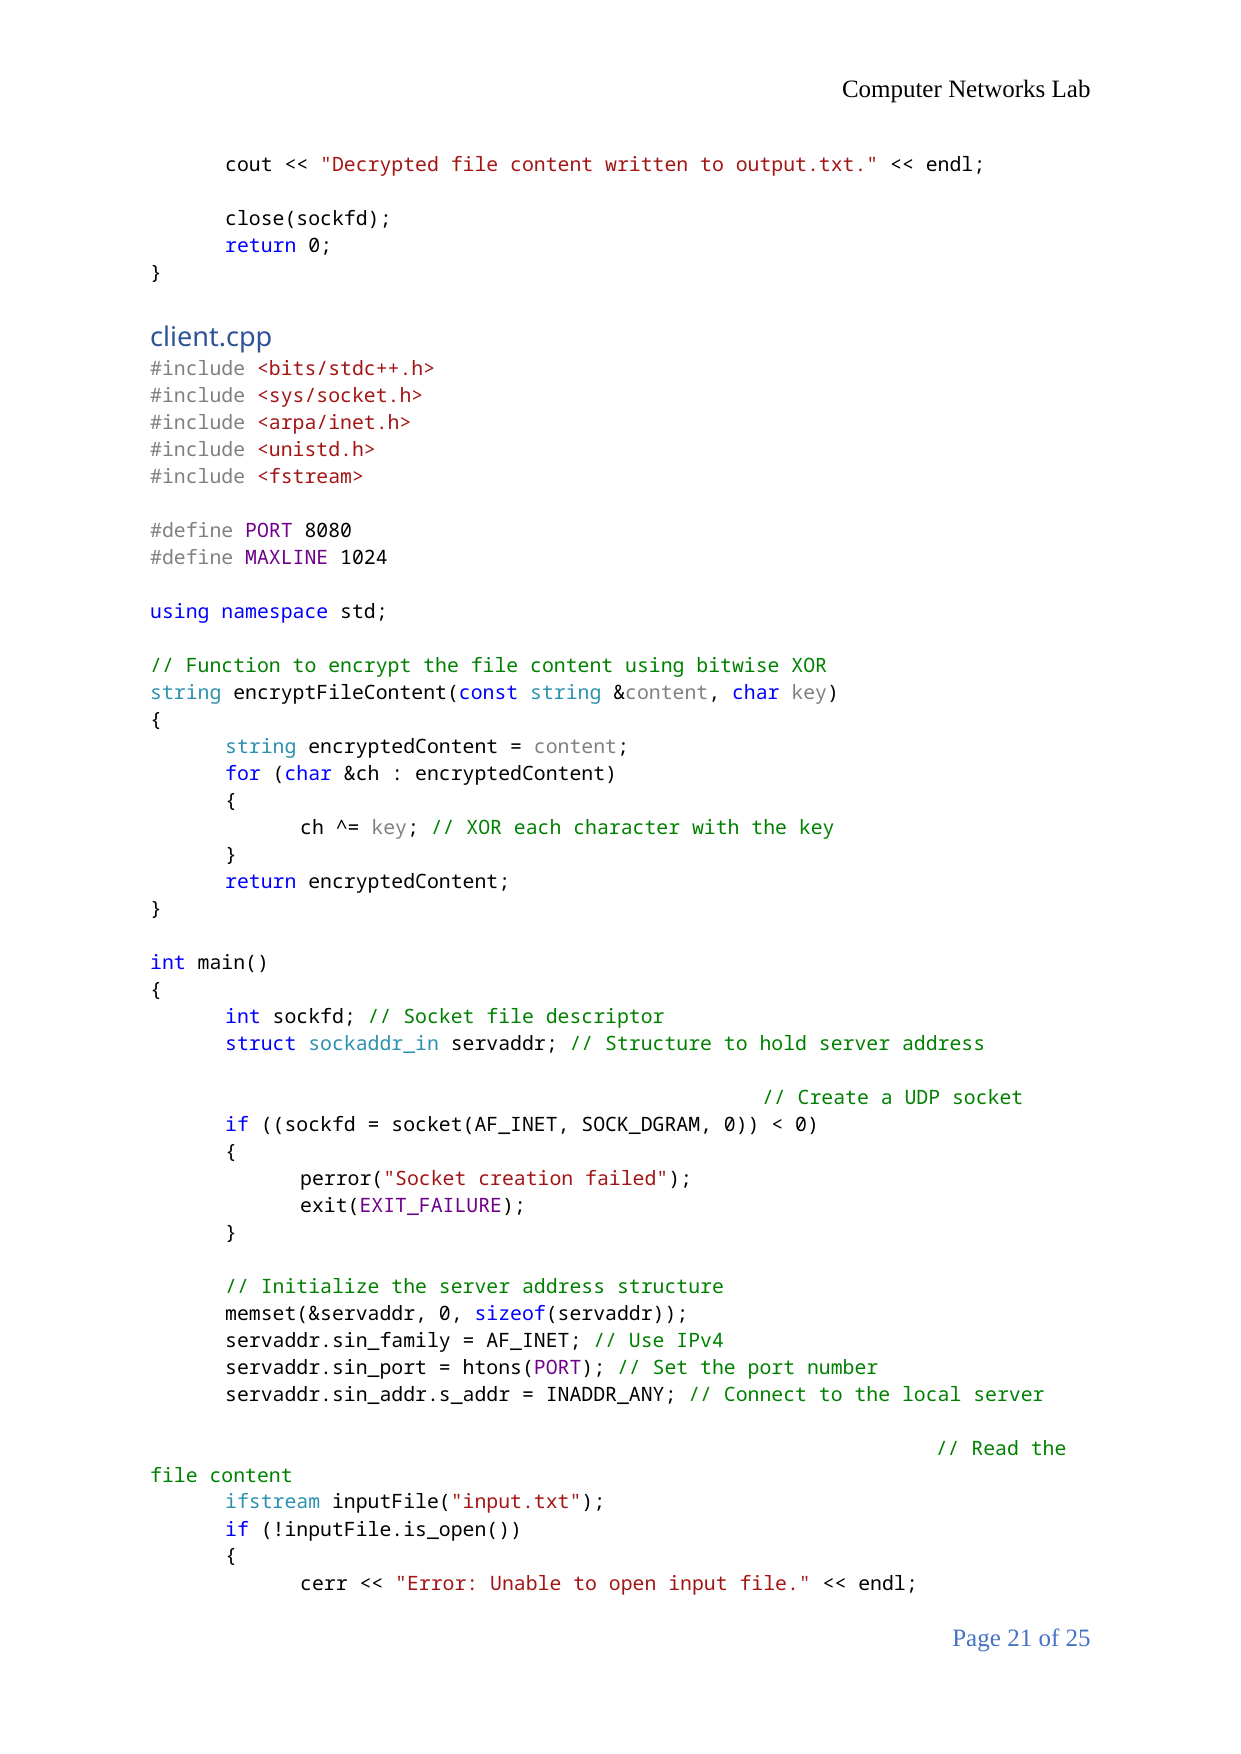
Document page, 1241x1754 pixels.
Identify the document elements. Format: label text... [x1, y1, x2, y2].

text #include <sys/socket.h> [150, 382, 1090, 409]
text #include <bits/stdc++.h> [150, 355, 1090, 382]
text } [150, 258, 1090, 285]
text } [150, 894, 1090, 921]
text memset(&servaddr, 0, sizeof(servaddr)); [150, 1299, 1090, 1326]
text ch ^= key; // XOR each character with the key [150, 813, 1090, 840]
text servaddr.sin_family = AF_INET; // Use IPv4 [150, 1326, 1090, 1353]
text } [150, 840, 1090, 867]
text #include <fstream> [150, 463, 1090, 489]
text #define PORT 8080 [150, 517, 1090, 543]
text string encryptFileContent(const string &content, char key) [150, 678, 1090, 705]
subtitle client.cpp [150, 318, 1090, 355]
text exit(EXIT_FAILURE); [150, 1191, 1090, 1218]
text if (!inputFile.is_open()) [150, 1515, 1090, 1542]
text for (char &ch : encryptedContent) [150, 759, 1090, 786]
text cout << "Decrypted file content written to output.txt." << endl; [150, 150, 1090, 177]
text } [150, 1218, 1090, 1245]
text #include <arpa/inet.h> [150, 409, 1090, 436]
text using namespace std; [150, 597, 1090, 624]
text servaddr.sin_addr.s_addr = INADDR_ANY; // Connect to the local server [150, 1380, 1090, 1407]
text #include <unistd.h> [150, 436, 1090, 463]
text // Read the file content [150, 1434, 1090, 1488]
text { [150, 705, 1090, 732]
text close(sockfd); [150, 204, 1090, 231]
text servaddr.sin_port = htons(PORT); // Set the port number [150, 1353, 1090, 1380]
text // Create a UDP socket [150, 1083, 1090, 1110]
text { [150, 1137, 1090, 1164]
text { [150, 975, 1090, 1002]
text int main() [150, 948, 1090, 975]
text return 0; [150, 231, 1090, 258]
text // Function to encrypt the file content using bitwise XOR [150, 651, 1090, 678]
text if ((sockfd = socket(AF_INET, SOCK_DGRAM, 0)) < 0) [150, 1110, 1090, 1137]
text // Initialize the server address structure [150, 1272, 1090, 1299]
text string encryptedContent = content; [150, 732, 1090, 759]
text ifstream inputFile("input.txt"); [150, 1488, 1090, 1515]
text perror("Socket creation failed"); [150, 1164, 1090, 1191]
text { [150, 1542, 1090, 1569]
text #define MAXLINE 1024 [150, 543, 1090, 571]
text { [150, 786, 1090, 813]
text struct sockaddr_in servaddr; // Structure to hold server address [150, 1029, 1090, 1056]
text return encryptedContent; [150, 867, 1090, 894]
text cerr << "Error: Unable to open input file." << endl; [150, 1569, 1090, 1596]
text int sockfd; // Socket file descriptor [150, 1002, 1090, 1029]
